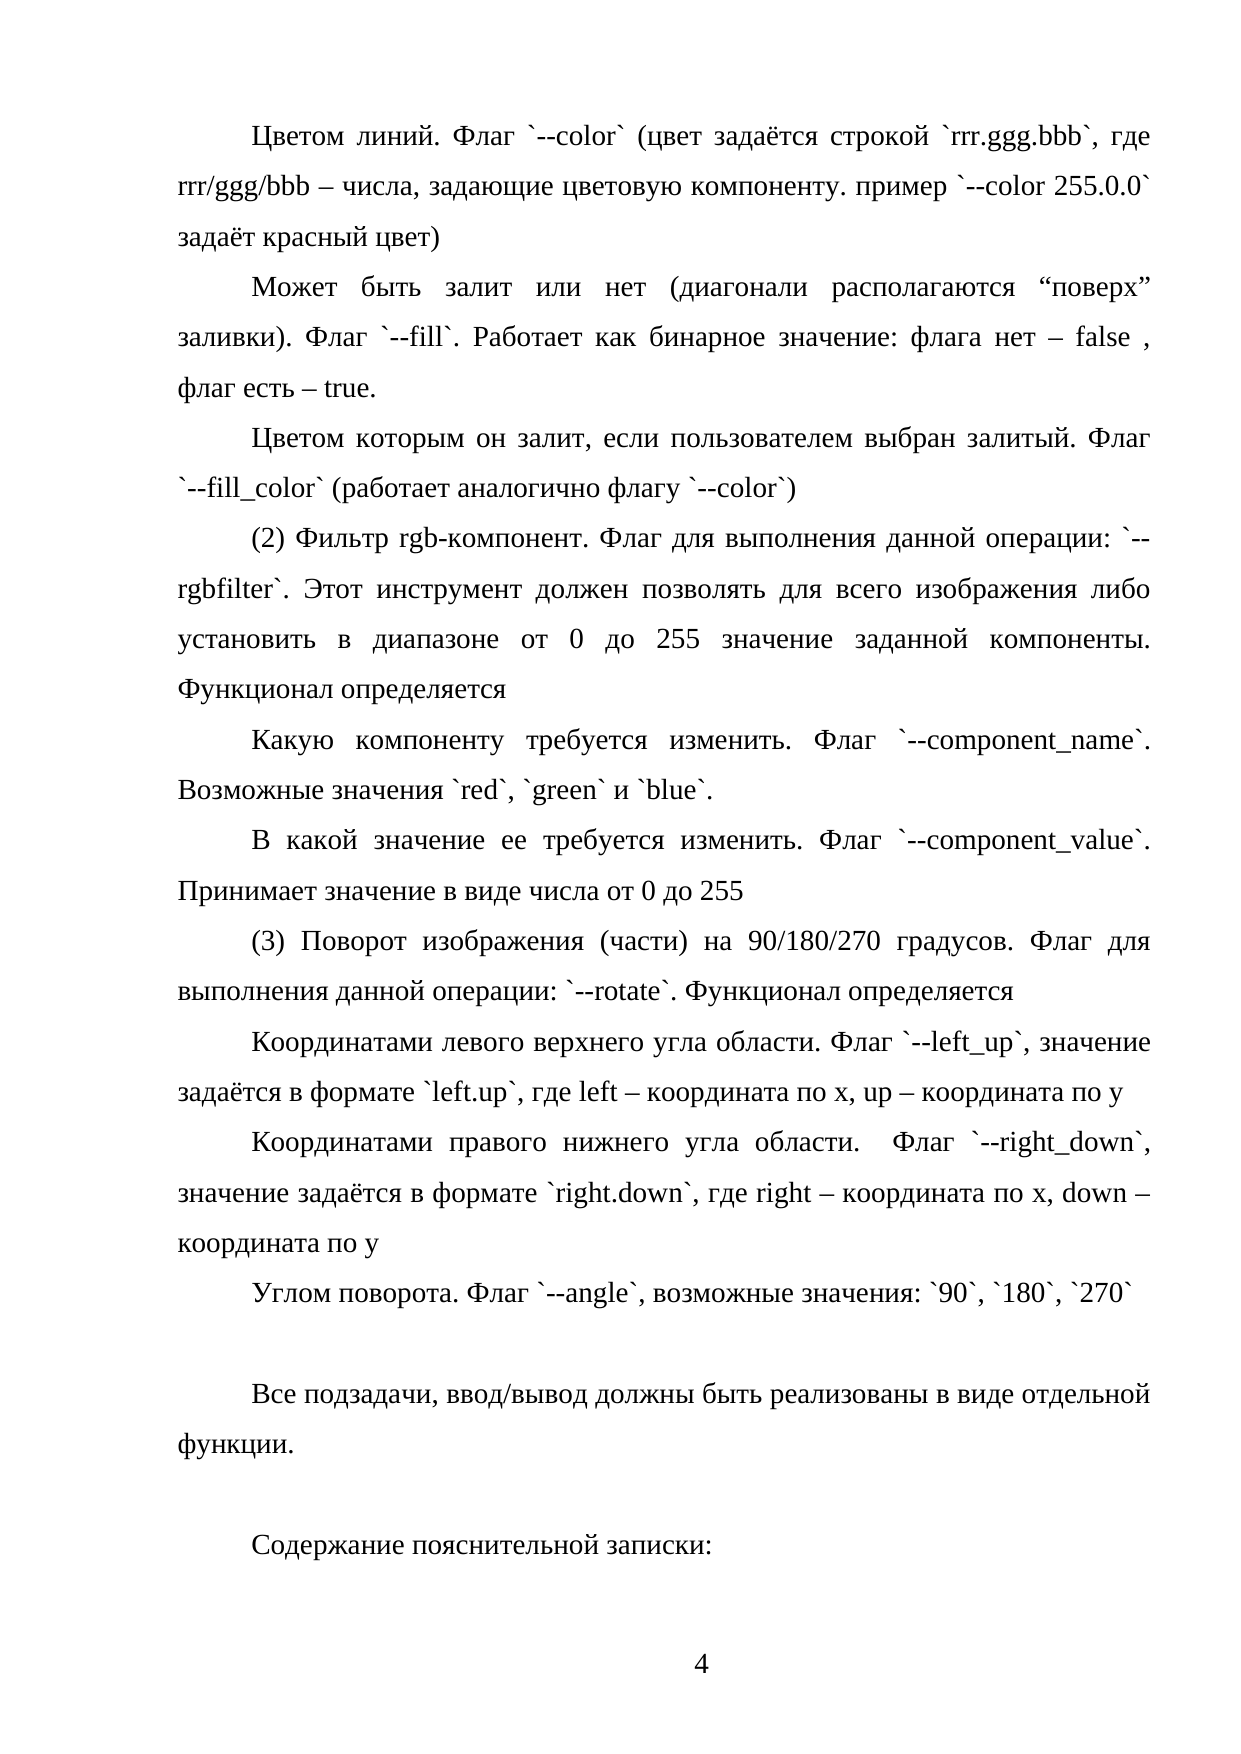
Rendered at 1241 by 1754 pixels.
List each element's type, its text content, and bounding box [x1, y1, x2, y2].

text Какую компоненту требуется изменить. Флаг `--component_name`. Возможные значения `red`, `green` и `blue`. [177, 722, 1152, 806]
text (3) Поворот изображения (части) на 90/180/270 градусов. Флаг для выполнения данной операции: `--rotate`. Функционал определяется [177, 923, 1152, 1007]
text Все подзадачи, ввод/вывод должны быть реализованы в виде отдельной функции. [177, 1376, 1152, 1460]
text В какой значение ее требуется изменить. Флаг `--component_value`. Принимает значение в виде числа от 0 до 255 [177, 822, 1152, 906]
text Координатами левого верхнего угла области. Флаг `--left_up`, значение задаётся в формате `left.up`, где left – координата по x, up – координата по y [177, 1024, 1152, 1108]
text (2) Фильтр rgb-компонент. Флаг для выполнения данной операции: `--rgbfilter`. Этот инструмент должен позволять для всего изображения либо установить в диапазоне от 0 до 255 значение заданной компоненты. Функционал определяется [177, 521, 1152, 705]
text Может быть залит или нет (диагонали располагаются “поверх” заливки). Флаг `--fill`. Работает как бинарное значение: флага нет – false , флаг есть – true. [177, 269, 1152, 403]
text Углом поворота. Флаг `--angle`, возможные значения: `90`, `180`, `270` [177, 1275, 1152, 1309]
text Цветом которым он залит, если пользователем выбран залитый. Флаг `--fill_color` (работает аналогично флагу `--color`) [177, 420, 1152, 504]
text Цветом линий. Флаг `--color` (цвет задаётся строкой `rrr.ggg.bbb`, где rrr/ggg/bbb – числа, задающие цветовую компоненту. пример `--color 255.0.0` задаёт красный цвет) [177, 118, 1152, 252]
text Содержание пояснительной записки: [177, 1527, 1152, 1560]
text Координатами правого нижнего угла области. Флаг `--right_down`, значение задаётся в формате `right.down`, где right – координата по x, down – координата по y [177, 1124, 1152, 1258]
